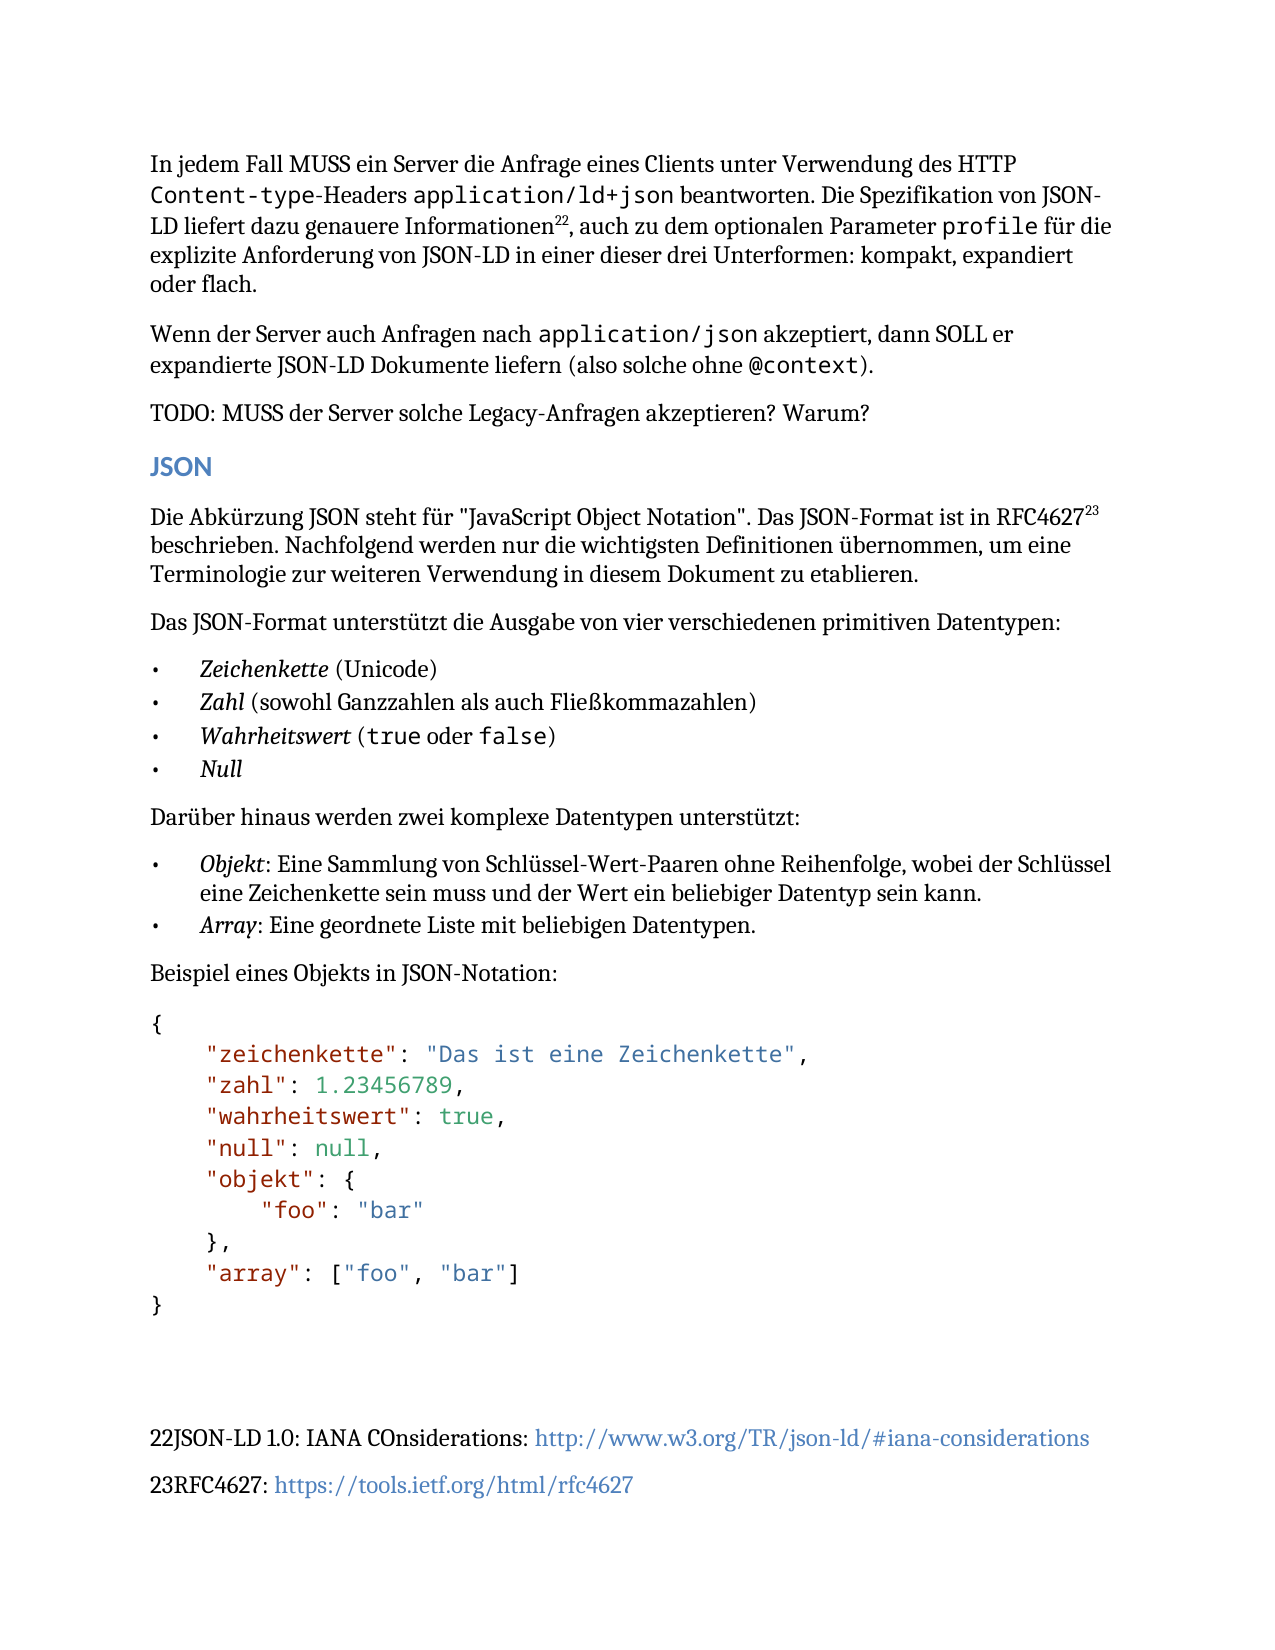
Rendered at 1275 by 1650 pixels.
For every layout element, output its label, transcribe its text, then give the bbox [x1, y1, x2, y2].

list Wahrheitswert (true oder false) [150, 720, 1125, 751]
text Darüber hinaus werden zwei komplexe Datentypen unterstützt: [150, 803, 1125, 831]
list Objekt: Eine Sammlung von Schlüssel-Wert-Paaren ohne Reihenfolge, wobei der Schlüssel eine Zeichenkette sein muss und der Wert ein beliebiger Datentyp sein kann. [150, 850, 1125, 908]
text Wenn der Server auch Anfragen nach application/json akzeptiert, dann SOLL er expandierte JSON-LD Dokumente liefern (also solche ohne @context). [150, 317, 1125, 380]
list Zeichenkette (Unicode) [150, 655, 1125, 684]
text Die Abkürzung JSON steht für "JavaScript Object Notation". Das JSON-Format ist in RFC4627 beschrieben. Nachfolgend werden nur die wichtigsten Definitionen übernommen, um eine Terminologie zur weiteren Verwendung in diesem Dokument zu etablieren. [150, 503, 1125, 589]
text TODO: MUSS der Server solche Legacy-Anfragen akzeptieren? Warum? [150, 399, 1125, 427]
text Beispiel eines Objekts in JSON-Notation: [150, 959, 1125, 988]
text Das JSON-Format unterstützt die Ausgabe von vier verschiedenen primitiven Datentypen: [150, 608, 1125, 636]
list Zahl (sowohl Ganzzahlen als auch Fließkommazahlen) [150, 688, 1125, 716]
list Null [150, 755, 1125, 784]
subtitle JSON [150, 448, 1125, 484]
list Array: Eine geordnete Liste mit beliebigen Datentypen. [150, 911, 1125, 940]
